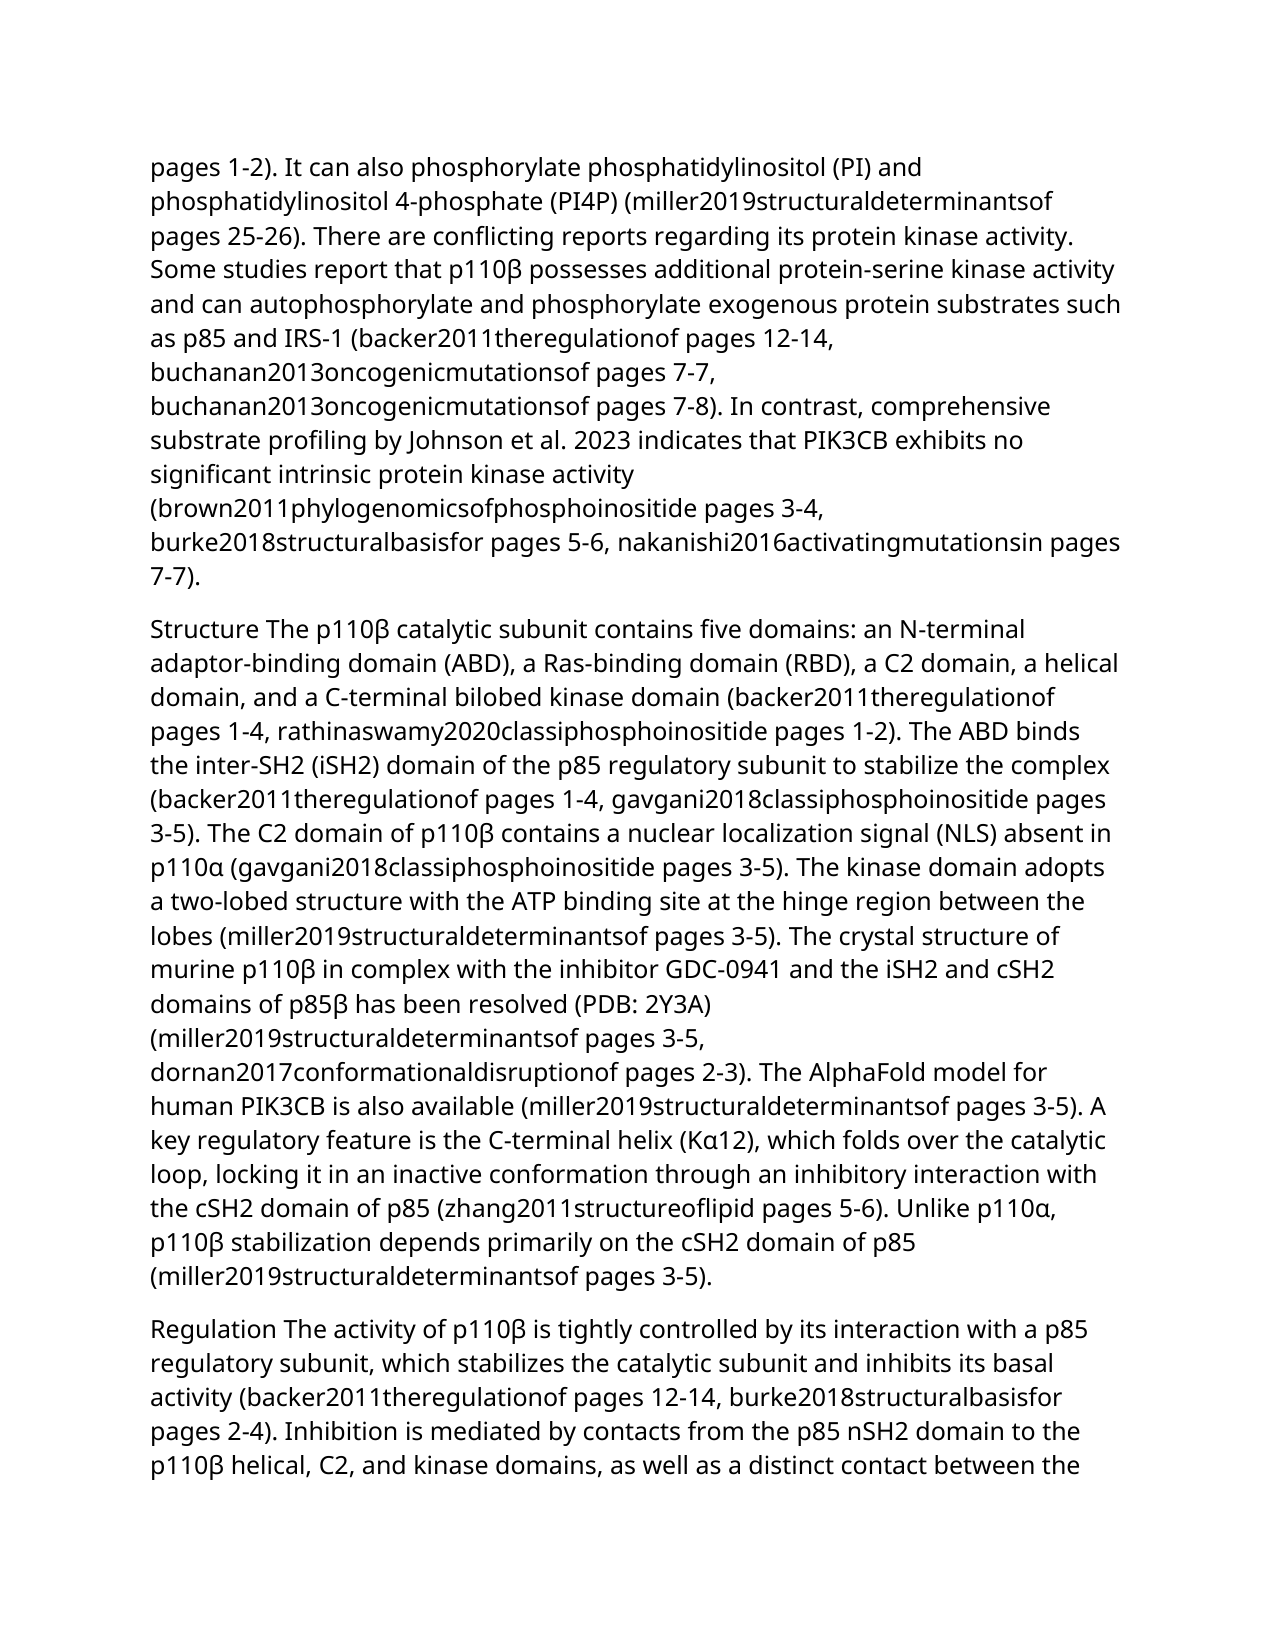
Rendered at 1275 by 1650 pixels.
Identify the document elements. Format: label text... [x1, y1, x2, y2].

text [150, 150, 1125, 593]
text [150, 1312, 1125, 1482]
text Structure The p110β catalytic subunit contains five domains: an N-terminal adaptor-binding domain (ABD), a Ras-binding domain (RBD), a C2 domain, a helical domain, and a C-terminal bilobed kinase domain (backer2011theregulationof pages 1-4, rathinaswamy2020classiphosphoinositide pages 1-2). The ABD binds the inter-SH2 (iSH2) domain of the p85 regulatory subunit to stabilize the complex (backer2011theregulationof pages 1-4, gavgani2018classiphosphoinositide pages 3-5). The C2 domain of p110β contains a nuclear localization signal (NLS) absent in p110α (gavgani2018classiphosphoinositide pages 3-5). The kinase domain adopts a two-lobed structure with the ATP binding site at the hinge region between the lobes (miller2019structuraldeterminantsof pages 3-5). The crystal structure of murine p110β in complex with the inhibitor GDC-0941 and the iSH2 and cSH2 domains of p85β has been resolved (PDB: 2Y3A) (miller2019structuraldeterminantsof pages 3-5, dornan2017conformationaldisruptionof pages 2-3). The AlphaFold model for human PIK3CB is also available (miller2019structuraldeterminantsof pages 3-5). A key regulatory feature is the C-terminal helix (Kα12), which folds over the catalytic loop, locking it in an inactive conformation through an inhibitory interaction with the cSH2 domain of p85 (zhang2011structureoflipid pages 5-6). Unlike p110α, p110β stabilization depends primarily on the cSH2 domain of p85 (miller2019structuraldeterminantsof pages 3-5). [150, 612, 1125, 1293]
